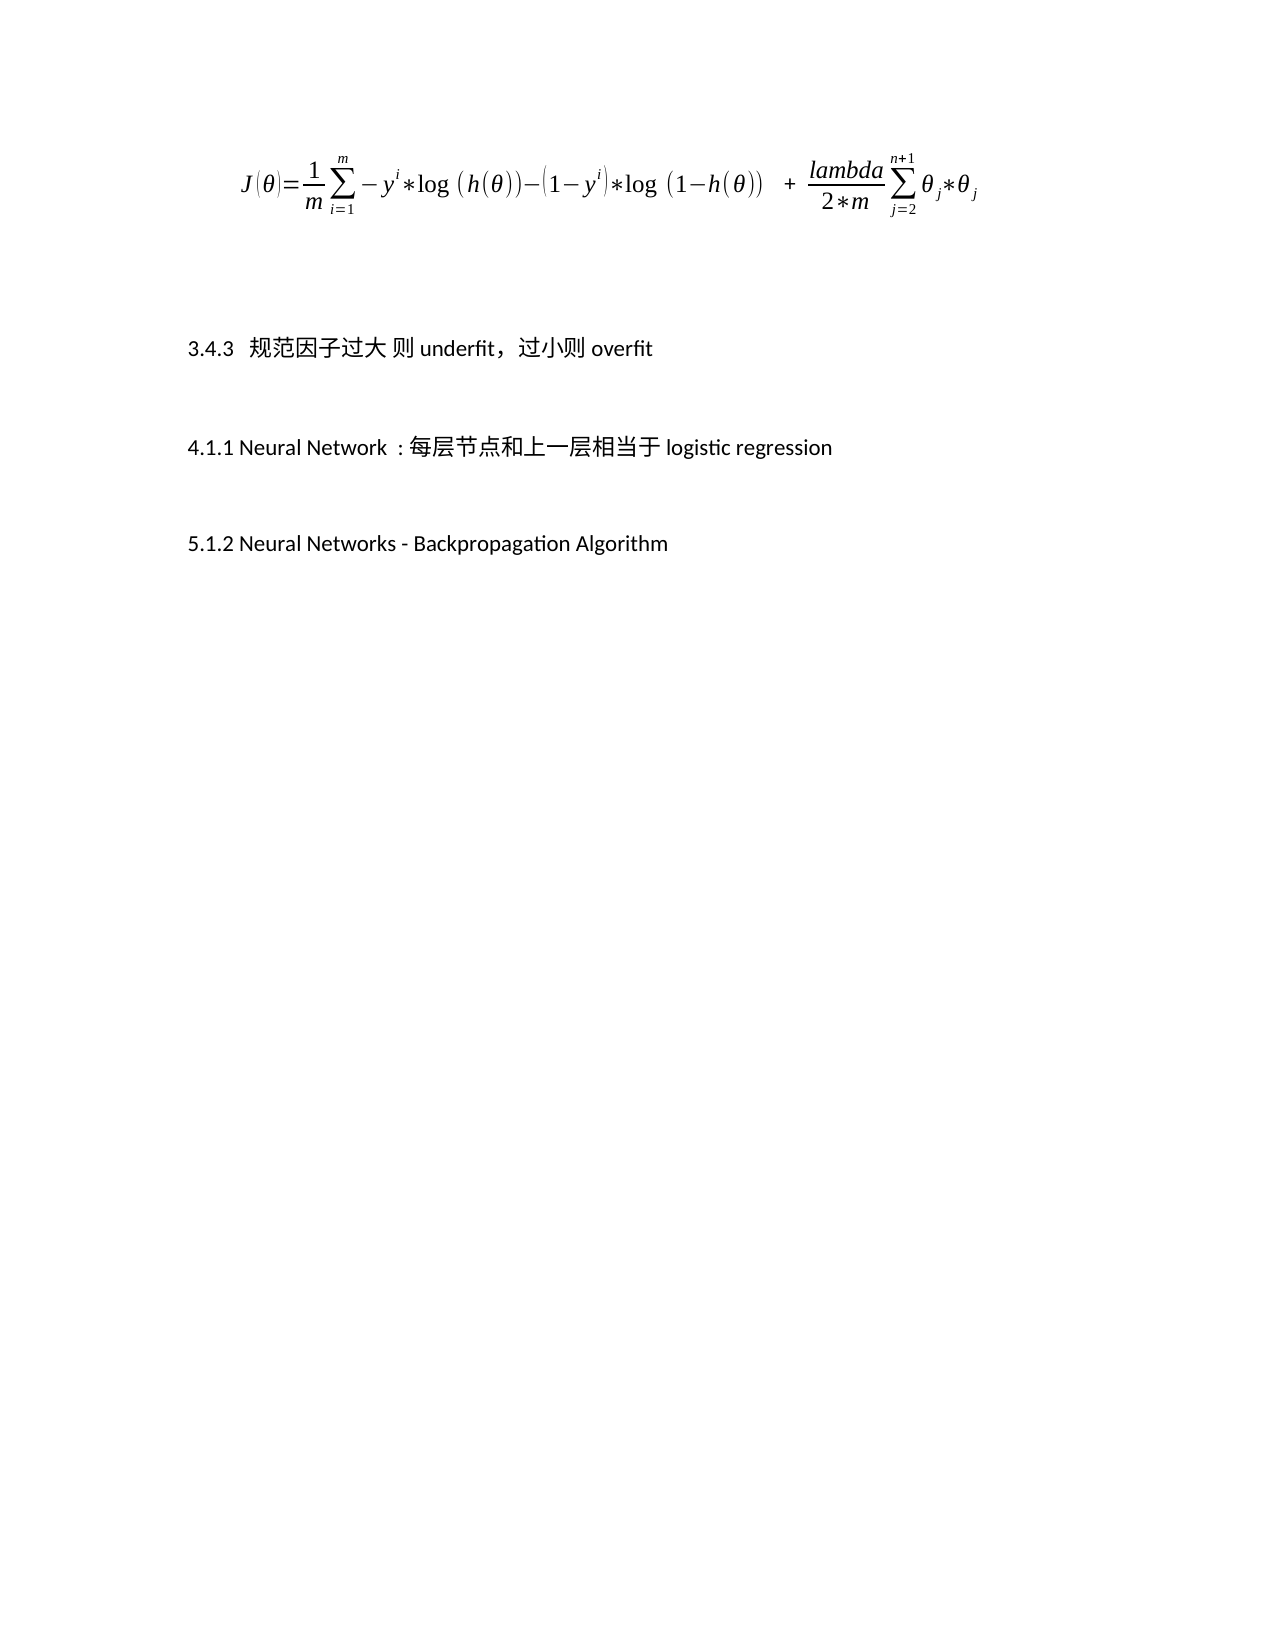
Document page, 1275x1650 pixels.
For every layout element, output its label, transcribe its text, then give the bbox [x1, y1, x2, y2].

text 4.1.1 Neural Network : 每层节点和上一层相当于logistic regression [187, 429, 1087, 462]
text + [187, 150, 1087, 217]
text 5.1.2 Neural Networks - Backpropagation Algorithm [187, 529, 1087, 557]
text 3.4.3 规范因子过大 则underfit，过小则overfit [187, 330, 1087, 363]
